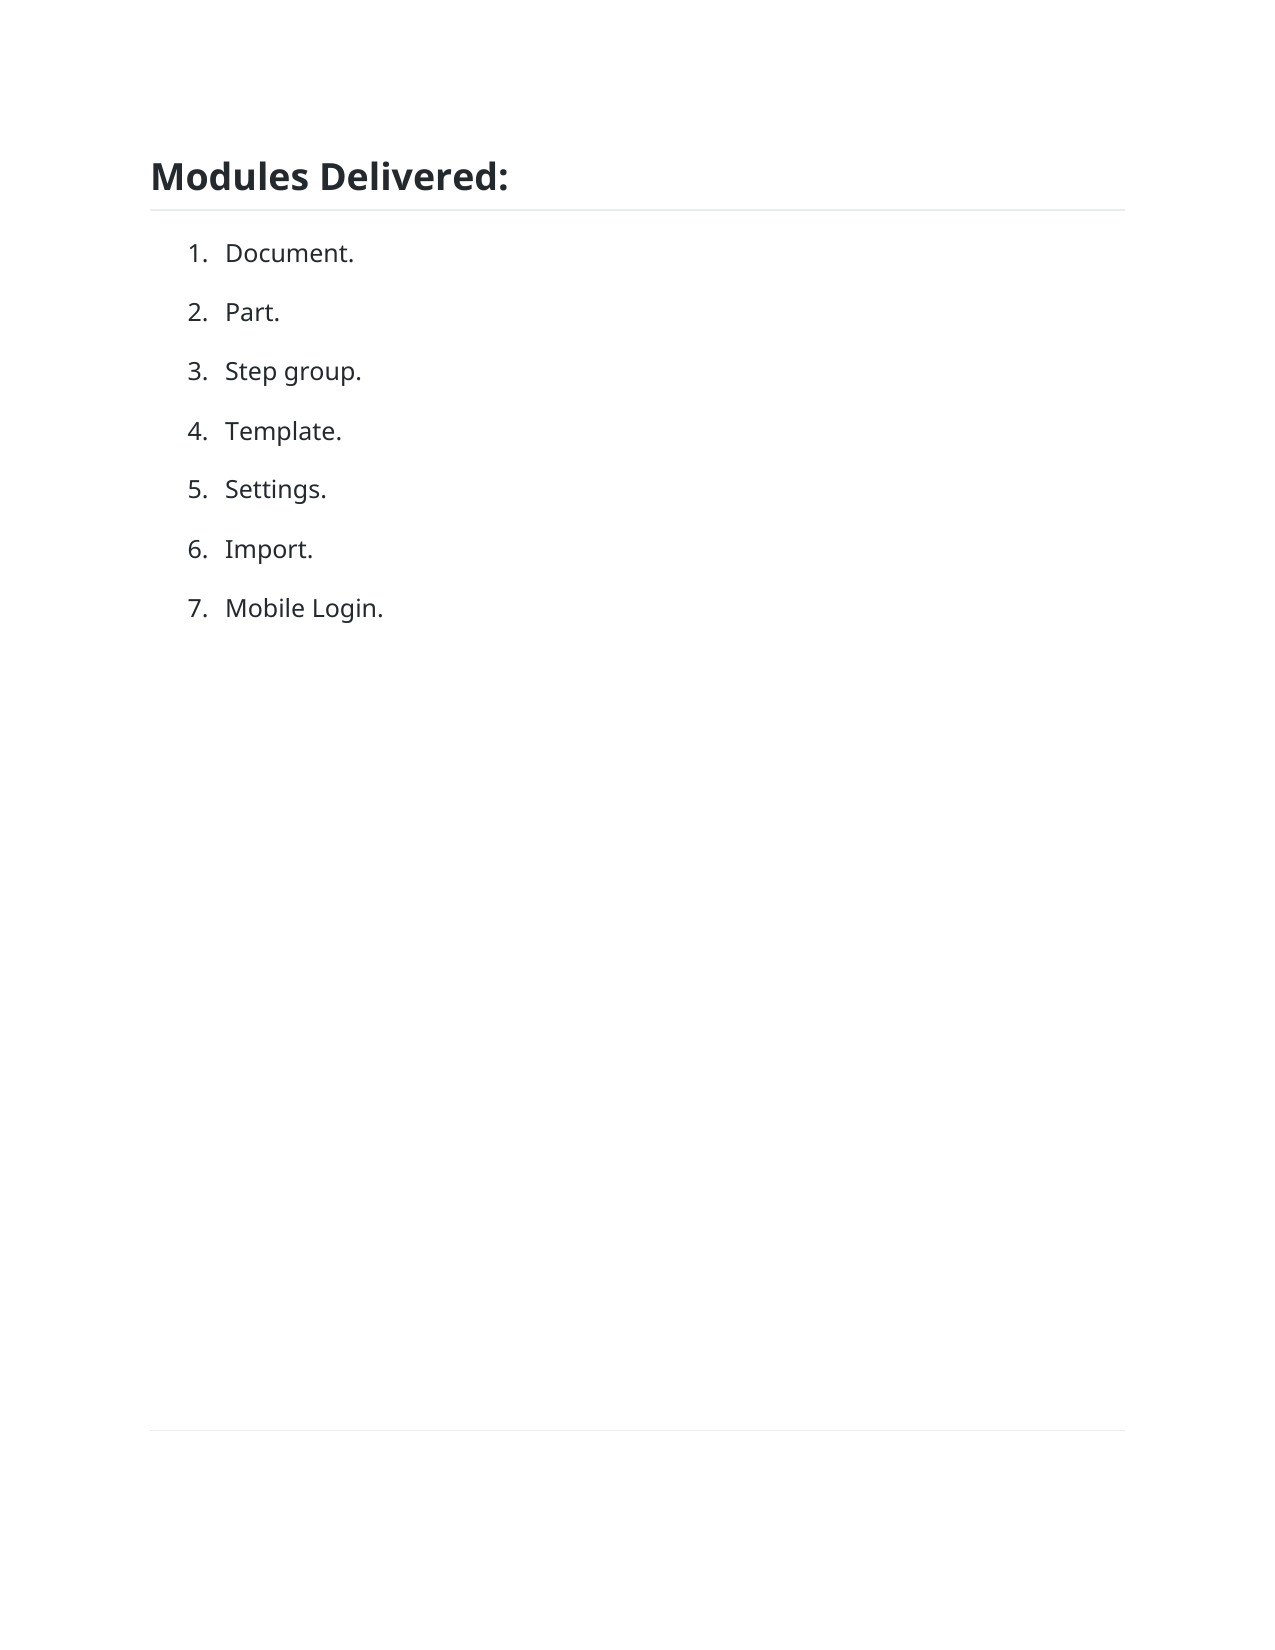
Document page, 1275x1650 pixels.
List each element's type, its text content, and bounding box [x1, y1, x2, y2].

list Template. [187, 413, 1125, 447]
list Import. [187, 531, 1125, 565]
list Document. [187, 236, 1125, 270]
list Step group. [187, 354, 1125, 388]
list Part. [187, 295, 1125, 329]
text Modules Delivered: [150, 150, 1125, 209]
list Settings. [187, 472, 1125, 506]
list Mobile Login. [187, 590, 1125, 624]
